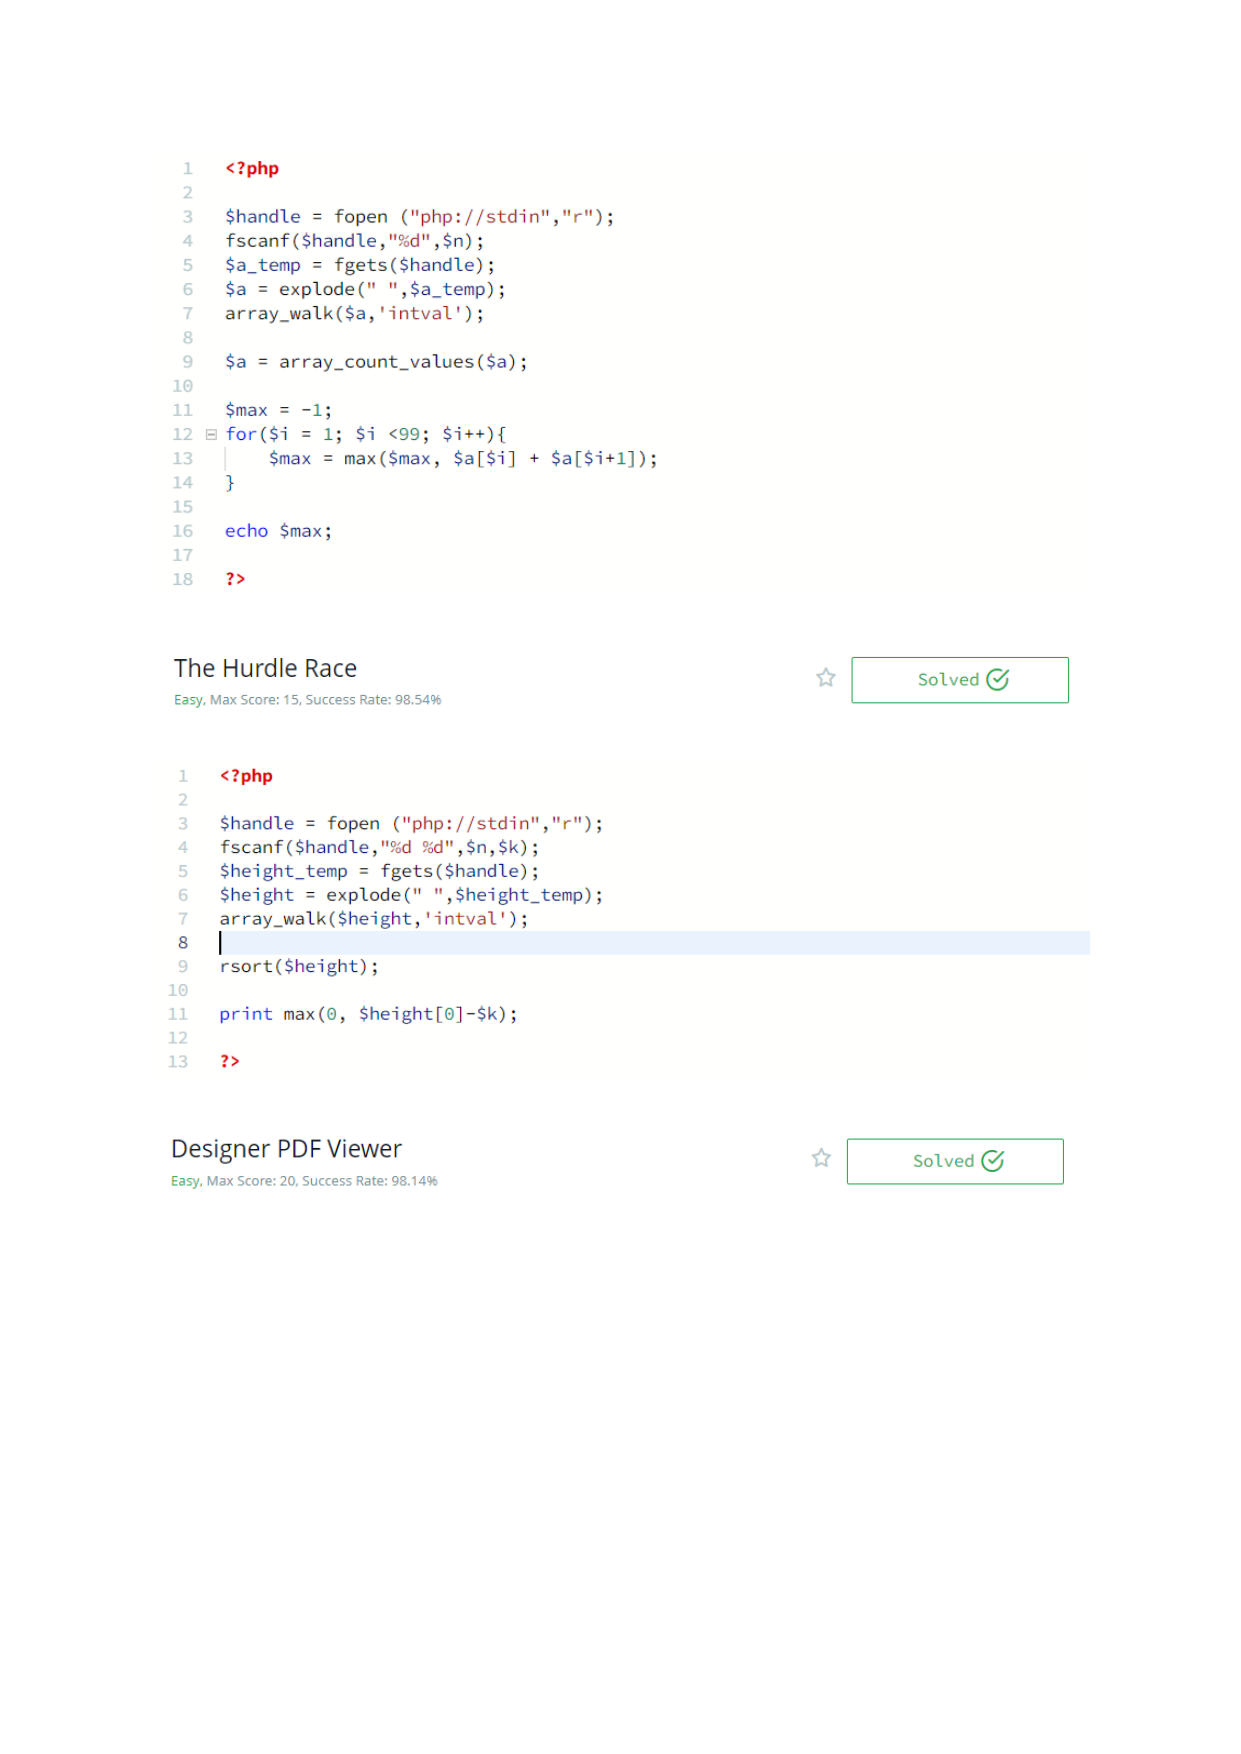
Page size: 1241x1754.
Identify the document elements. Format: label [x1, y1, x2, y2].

picture [150, 620, 1091, 735]
picture [150, 759, 1091, 1076]
picture [150, 150, 1091, 595]
picture [150, 1100, 1091, 1221]
